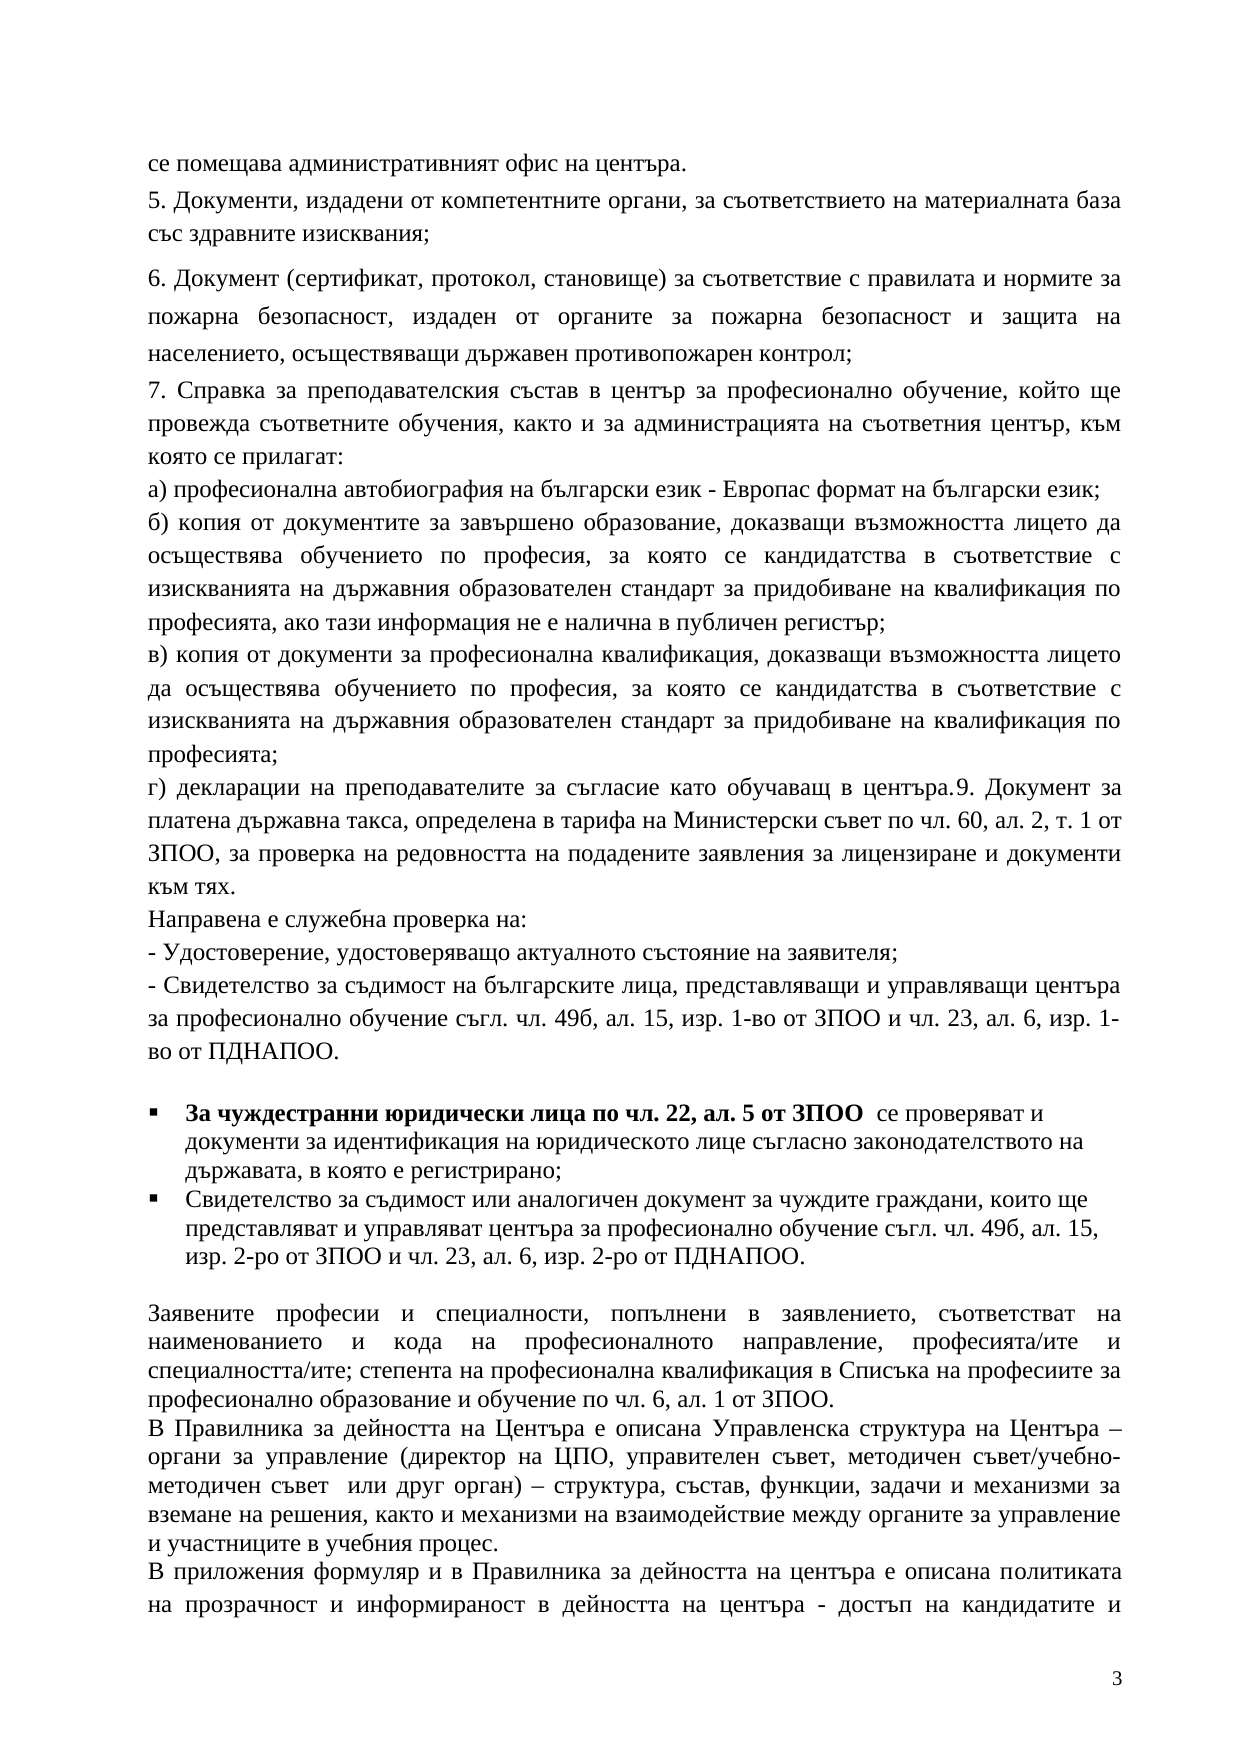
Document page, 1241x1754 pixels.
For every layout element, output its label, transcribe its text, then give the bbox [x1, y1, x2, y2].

text б) копия от документите за завършено образование, доказващи възможността лицето да осъществява обучението по професия, за която се кандидатства в съответствие с изискванията на държавния образователен стандарт за придобиване на квалификация по професията, ако тази информация не е налична в публичен регистър; [148, 507, 1122, 635]
text - Свидетелство за съдимост на българските лица, представляващи и управляващи центъра за професионално обучение съгл. чл. 49б, ал. 15, изр. 1-во от ЗПОО и чл. 23, ал. 6, изр. 1-во от ПДНАПОО. [148, 970, 1122, 1064]
list За чуждестранни юридически лица по чл. 22, ал. 5 от ЗПОО се проверяват и документи за идентификация на юридическото лице съгласно законодателството на държавата, в която е регистрирано; [148, 1098, 1122, 1184]
text В Правилника за дейността на Центъра е описана Управленска структура на Центъра – органи за управление (директор на ЦПО, управителен съвет, методичен съвет/учебно-методичен съвет или друг орган) – структура, състав, функции, задачи и механизми за вземане на решения, както и механизми на взаимодействие между органите за управление и участниците в учебния процес. [148, 1413, 1122, 1556]
text 6. Документ (сертификат, протокол, становище) за съответствие с правилата и нормите за пожарна безопасност, издаден от органите за пожарна безопасност и защита на населението, осъществяващи държавен противопожарен контрол; [148, 263, 1122, 367]
text Направена е служебна проверка на: [148, 904, 1122, 932]
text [148, 148, 1122, 176]
text а) професионална автобиография на български език - Европас формат на български език; [148, 474, 1122, 503]
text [148, 1556, 1122, 1618]
list Свидетелство за съдимост или аналогичен документ за чуждите граждани, които ще представляват и управляват центъра за професионално обучение съгл. чл. 49б, ал. 15, изр. 2-ро от ЗПОО и чл. 23, ал. 6, изр. 2-ро от ПДНАПОО. [148, 1184, 1122, 1270]
text Заявените професии и специалности, попълнени в заявлението, съответстват на наименованието и кода на професионалното направление, професията/ите и специалността/ите; степента на професионална квалификация в Списъка на професиите за професионално образование и обучение по чл. 6, ал. 1 от ЗПОО. [148, 1298, 1122, 1413]
text 5. Документи, издадени от компетентните органи, за съответствието на материалната база със здравните изисквания; [148, 185, 1122, 247]
text - Удостоверение, удостоверяващо актуалното състояние на заявителя; [148, 937, 1122, 966]
text г) декларации на преподавателите за съгласие като обучаващ в центъра.9. Документ за платена държавна такса, определена в тарифа на Министерски съвет по чл. 60, ал. 2, т. 1 от ЗПОО, за проверка на редовността на подадените заявления за лицензиране и документи към тях. [148, 772, 1122, 899]
text 7. Справка за преподавателския състав в център за професионално обучение, който ще провежда съответните обучения, както и за администрацията на съответния център, към която се прилагат: [148, 375, 1122, 470]
text в) копия от документи за професионална квалификация, доказващи възможността лицето да осъществява обучението по професия, за която се кандидатства в съответствие с изискванията на държавния образователен стандарт за придобиване на квалификация по професията; [148, 639, 1122, 767]
